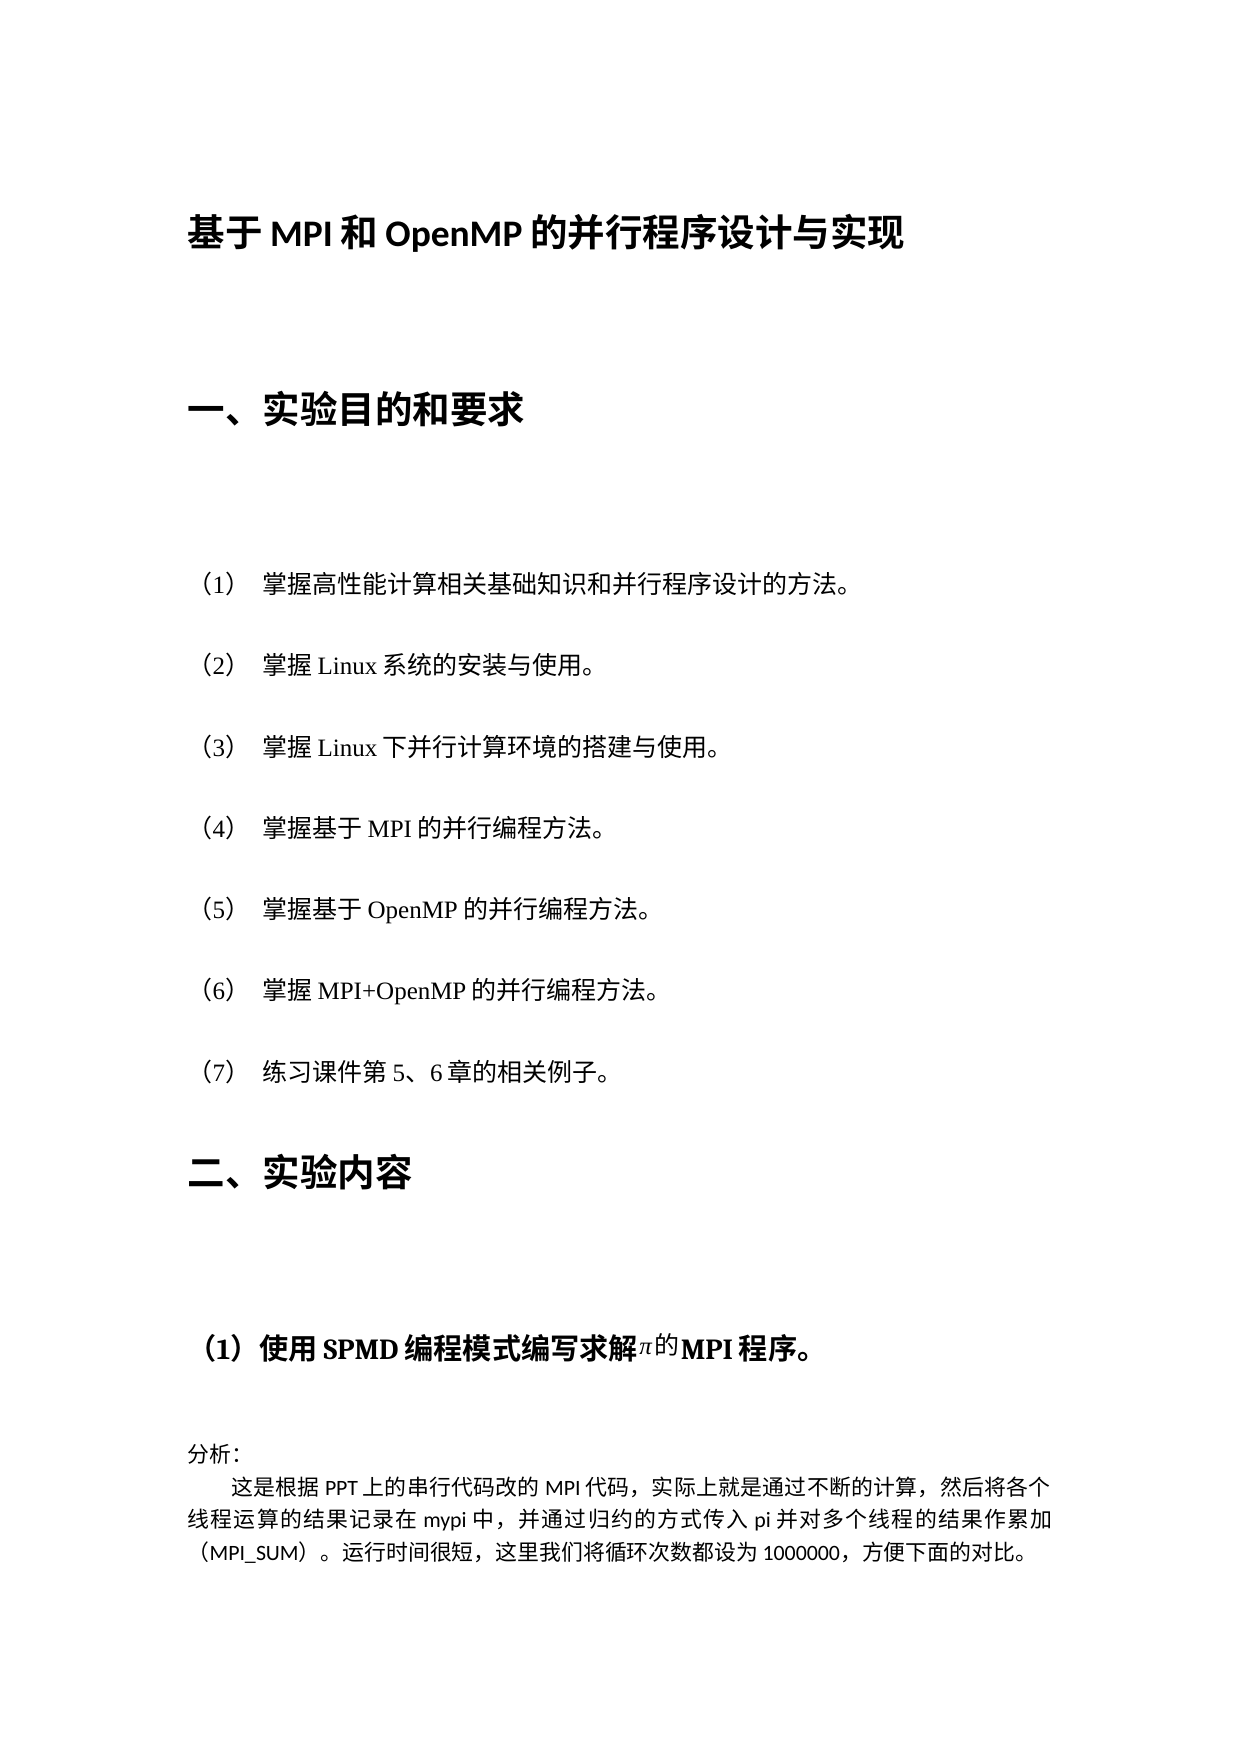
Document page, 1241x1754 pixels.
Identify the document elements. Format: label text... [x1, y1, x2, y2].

list 掌握Linux系统的安装与使用。 [187, 631, 1053, 696]
subtitle 二、实验内容 [187, 1138, 1053, 1203]
list 掌握基于MPI的并行编程方法。 [187, 794, 1053, 859]
list 掌握MPI+OpenMP的并行编程方法。 [187, 956, 1053, 1021]
list 掌握Linux下并行计算环境的搭建与使用。 [187, 713, 1053, 778]
list 掌握高性能计算相关基础知识和并行程序设计的方法。 [187, 550, 1053, 615]
text 分析： [187, 1437, 1053, 1469]
list 掌握基于OpenMP的并行编程方法。 [187, 875, 1053, 940]
text 这是根据PPT上的串行代码改的MPI代码，实际上就是通过不断的计算，然后将各个线程运算的结果记录在mypi中，并通过归约的方式传入pi并对多个线程的结果作累加（MPI_SUM）。运行时间很短，这里我们将循环次数都设为1000000，方便下面的对比。 [187, 1469, 1053, 1567]
subtitle 一、实验目的和要求 [187, 374, 1053, 439]
subtitle 基于MPI和OpenMP的并行程序设计与实现 [187, 197, 1053, 262]
subtitle （1）使用SPMD编程模式编写求解MPI程序。 [187, 1314, 1053, 1379]
list 练习课件第5、6章的相关例子。 [187, 1038, 1053, 1103]
